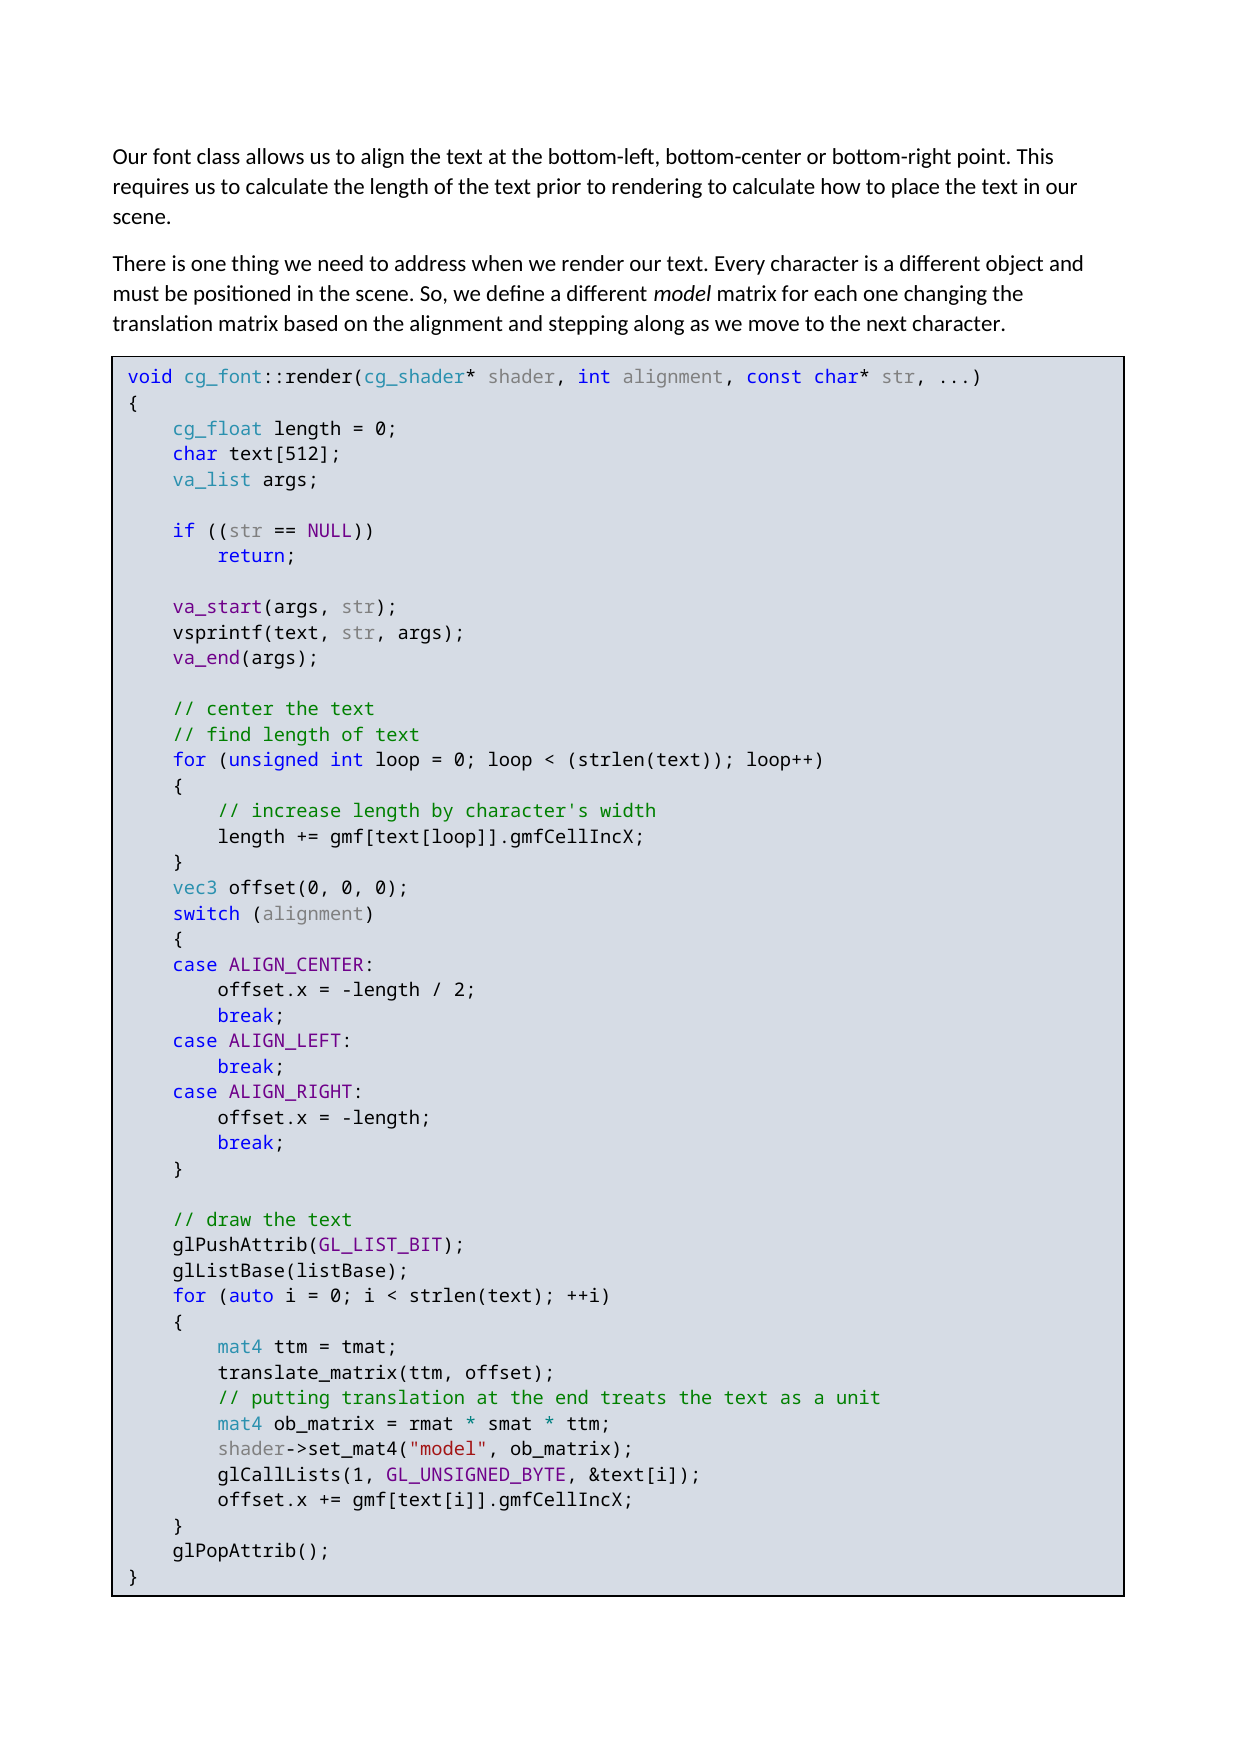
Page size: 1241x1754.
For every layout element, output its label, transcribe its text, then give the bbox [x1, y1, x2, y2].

text There is one thing we need to address when we render our text. Every character is a different object and must be positioned in the scene. So, we define a different model matrix for each one changing the translation matrix based on the alignment and stepping along as we move to the next character. [112, 249, 1128, 337]
text Our font class allows us to align the text at the bottom-left, bottom-center or bottom-right point. This requires us to calculate the length of the text prior to rendering to calculate how to place the text in our scene. [112, 142, 1128, 230]
